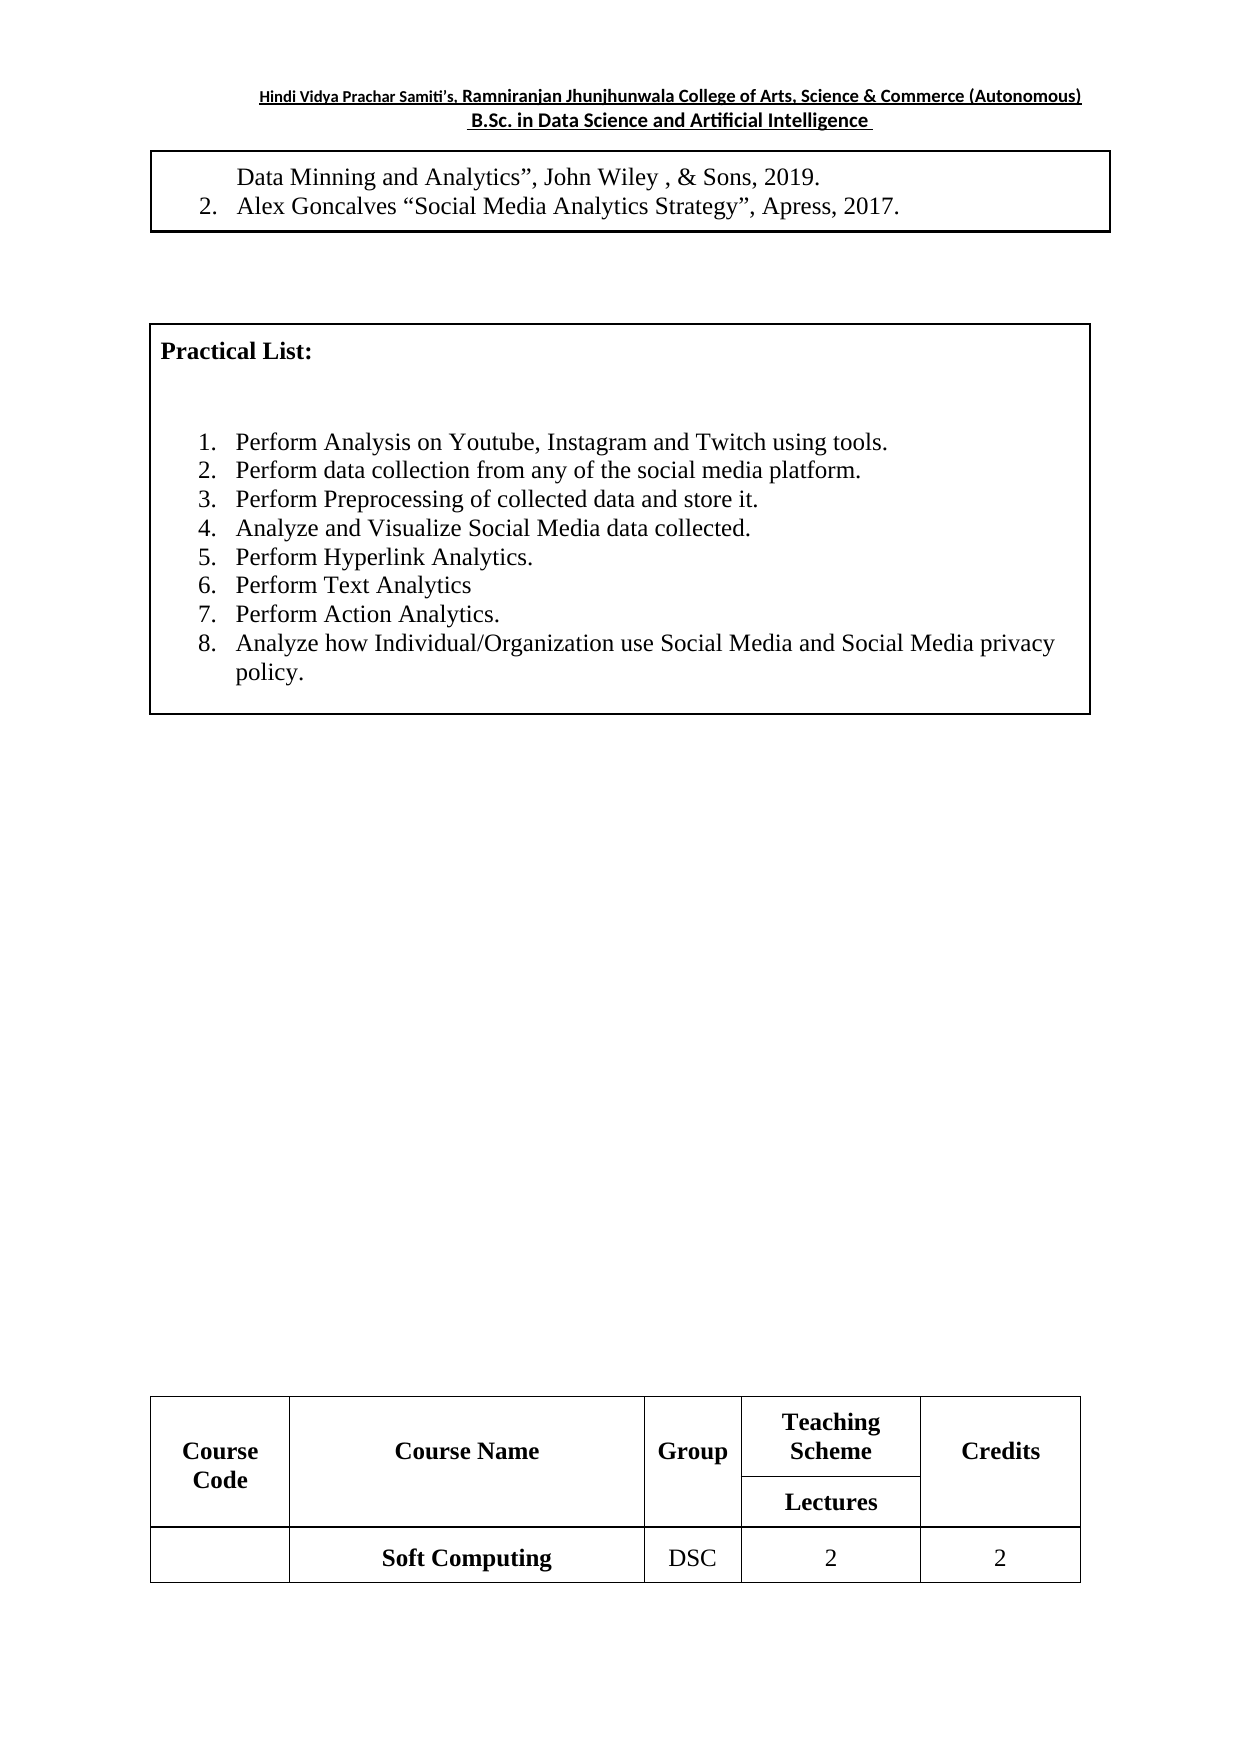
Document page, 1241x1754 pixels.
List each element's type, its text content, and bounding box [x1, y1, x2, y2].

table_header Group [645, 1397, 741, 1526]
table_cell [152, 152, 1109, 230]
table_header Course Code [151, 1397, 289, 1526]
table_header Practical List: Perform Analysis on Youtube, Instagram and Twitch using tools. Perform data collection from any of the social media platform. Perform Preprocessing of collected data and store it. Analyze and Visualize Social Media data collected. Perform Hyperlink Analytics. Perform Text Analytics Perform Action Analytics. Analyze how Individual/Organization use Social Media and Social Media privacy policy. [151, 325, 1089, 712]
table_cell DSC [645, 1528, 741, 1582]
table_cell 2 [742, 1528, 920, 1582]
table_cell 2 [921, 1528, 1080, 1582]
table_cell Lectures [742, 1477, 920, 1526]
table_header Course Name [290, 1397, 644, 1526]
table_header Credits [921, 1397, 1080, 1526]
table_cell Soft Computing [290, 1528, 644, 1582]
table_cell [151, 1528, 289, 1582]
table_header Teaching Scheme [742, 1397, 920, 1476]
